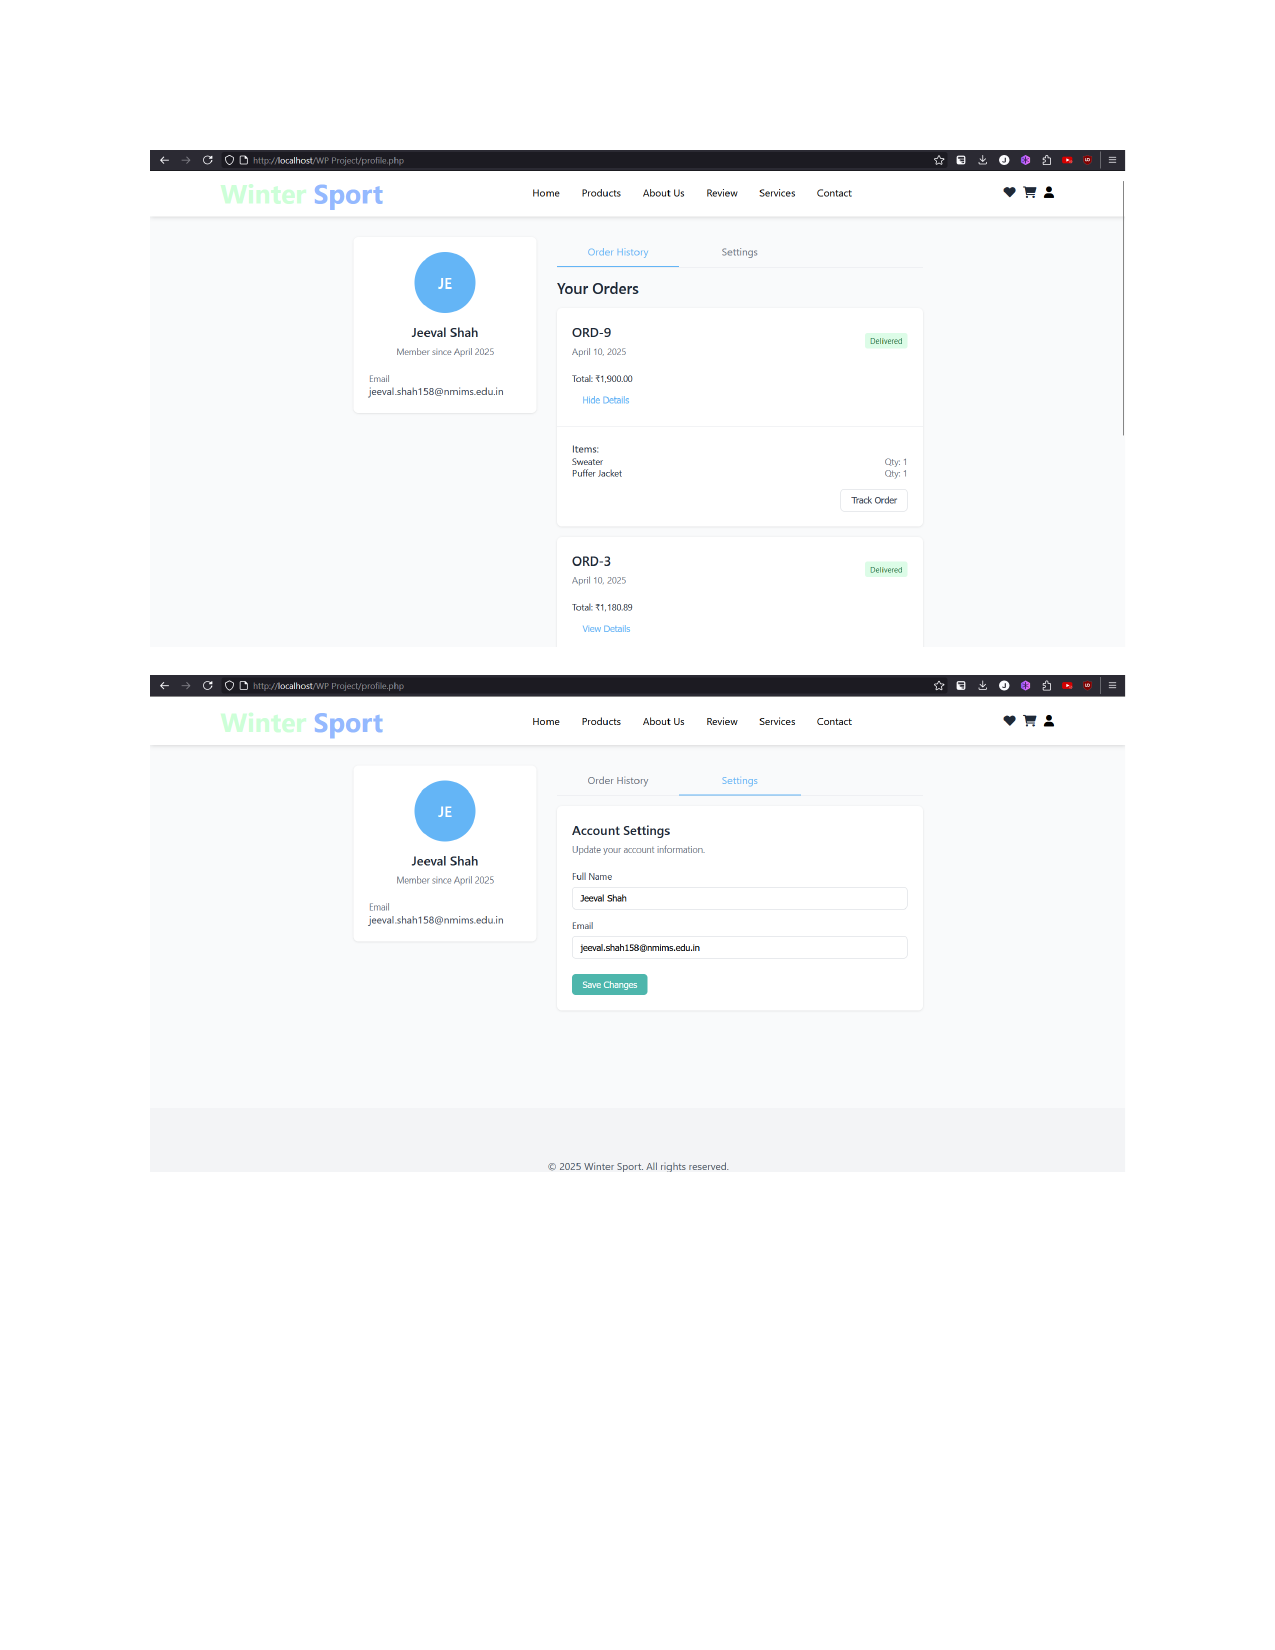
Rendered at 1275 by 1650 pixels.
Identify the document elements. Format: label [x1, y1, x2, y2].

picture [150, 675, 1125, 1172]
picture [150, 150, 1125, 647]
